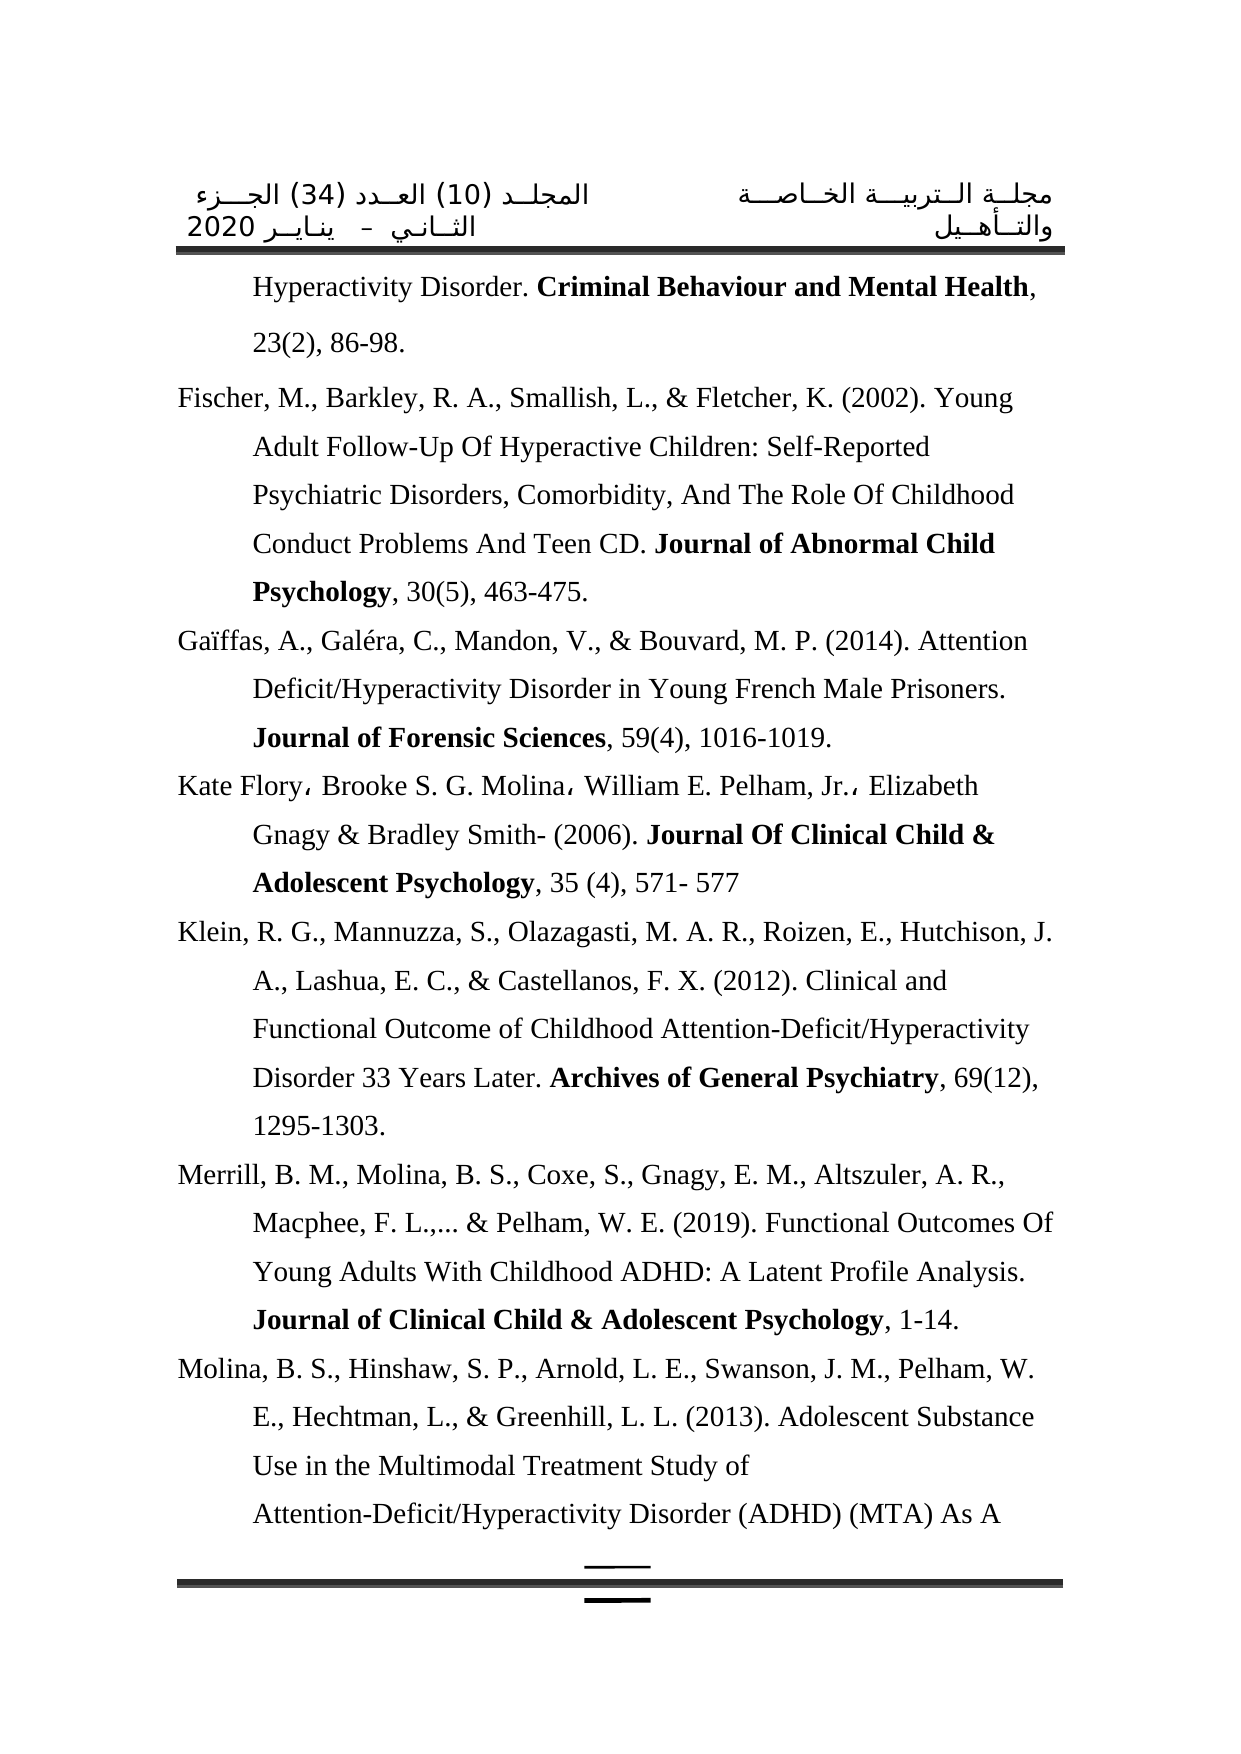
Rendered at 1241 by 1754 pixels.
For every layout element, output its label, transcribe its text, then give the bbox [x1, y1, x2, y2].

text Klein, R. G., Mannuzza, S., Olazagasti, M. A. R., Roizen, E., Hutchison, J. A., Lashua, E. C., & Castellanos, F. X. (2012). Clinical and Functional Outcome of Childhood Attention-Deficit/Hyperactivity Disorder 33 Years Later. Archives of General Psychiatry, 69(12), 1295-1303.‏ [177, 914, 1063, 1142]
text Fischer, M., Barkley, R. A., Smallish, L., & Fletcher, K. (2002). Young Adult Follow-Up Of Hyperactive Children: Self-Reported Psychiatric Disorders, Comorbidity, And The Role Of Childhood Conduct Problems And Teen CD. Journal of Abnormal Child Psychology, 30(5), 463-475.‏ [177, 380, 1063, 608]
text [177, 269, 1063, 358]
text Merrill, B. M., Molina, B. S., Coxe, S., Gnagy, E. M., Altszuler, A. R., Macphee, F. L.,... & Pelham, W. E. (2019). Functional Outcomes Of Young Adults With Childhood ADHD: A Latent Profile Analysis. Journal of Clinical Child & Adolescent Psychology, 1-14.‏ [177, 1157, 1063, 1336]
text Gaïffas, A., Galéra, C., Mandon, V., & Bouvard, M. P. (2014). Attention Deficit/Hyperactivity Disorder in Young French Male Prisoners. Journal of Forensic Sciences, 59(4), 1016-1019.‏ [177, 623, 1063, 753]
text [177, 1351, 1063, 1530]
text Kate Flory، Brooke S. G. Molina، William E. Pelham, Jr.، Elizabeth Gnagy & Bradley Smith- (2006). Journal Of Clinical Child & Adolescent Psychology, 35 (4), 571- 577 [177, 768, 1063, 899]
